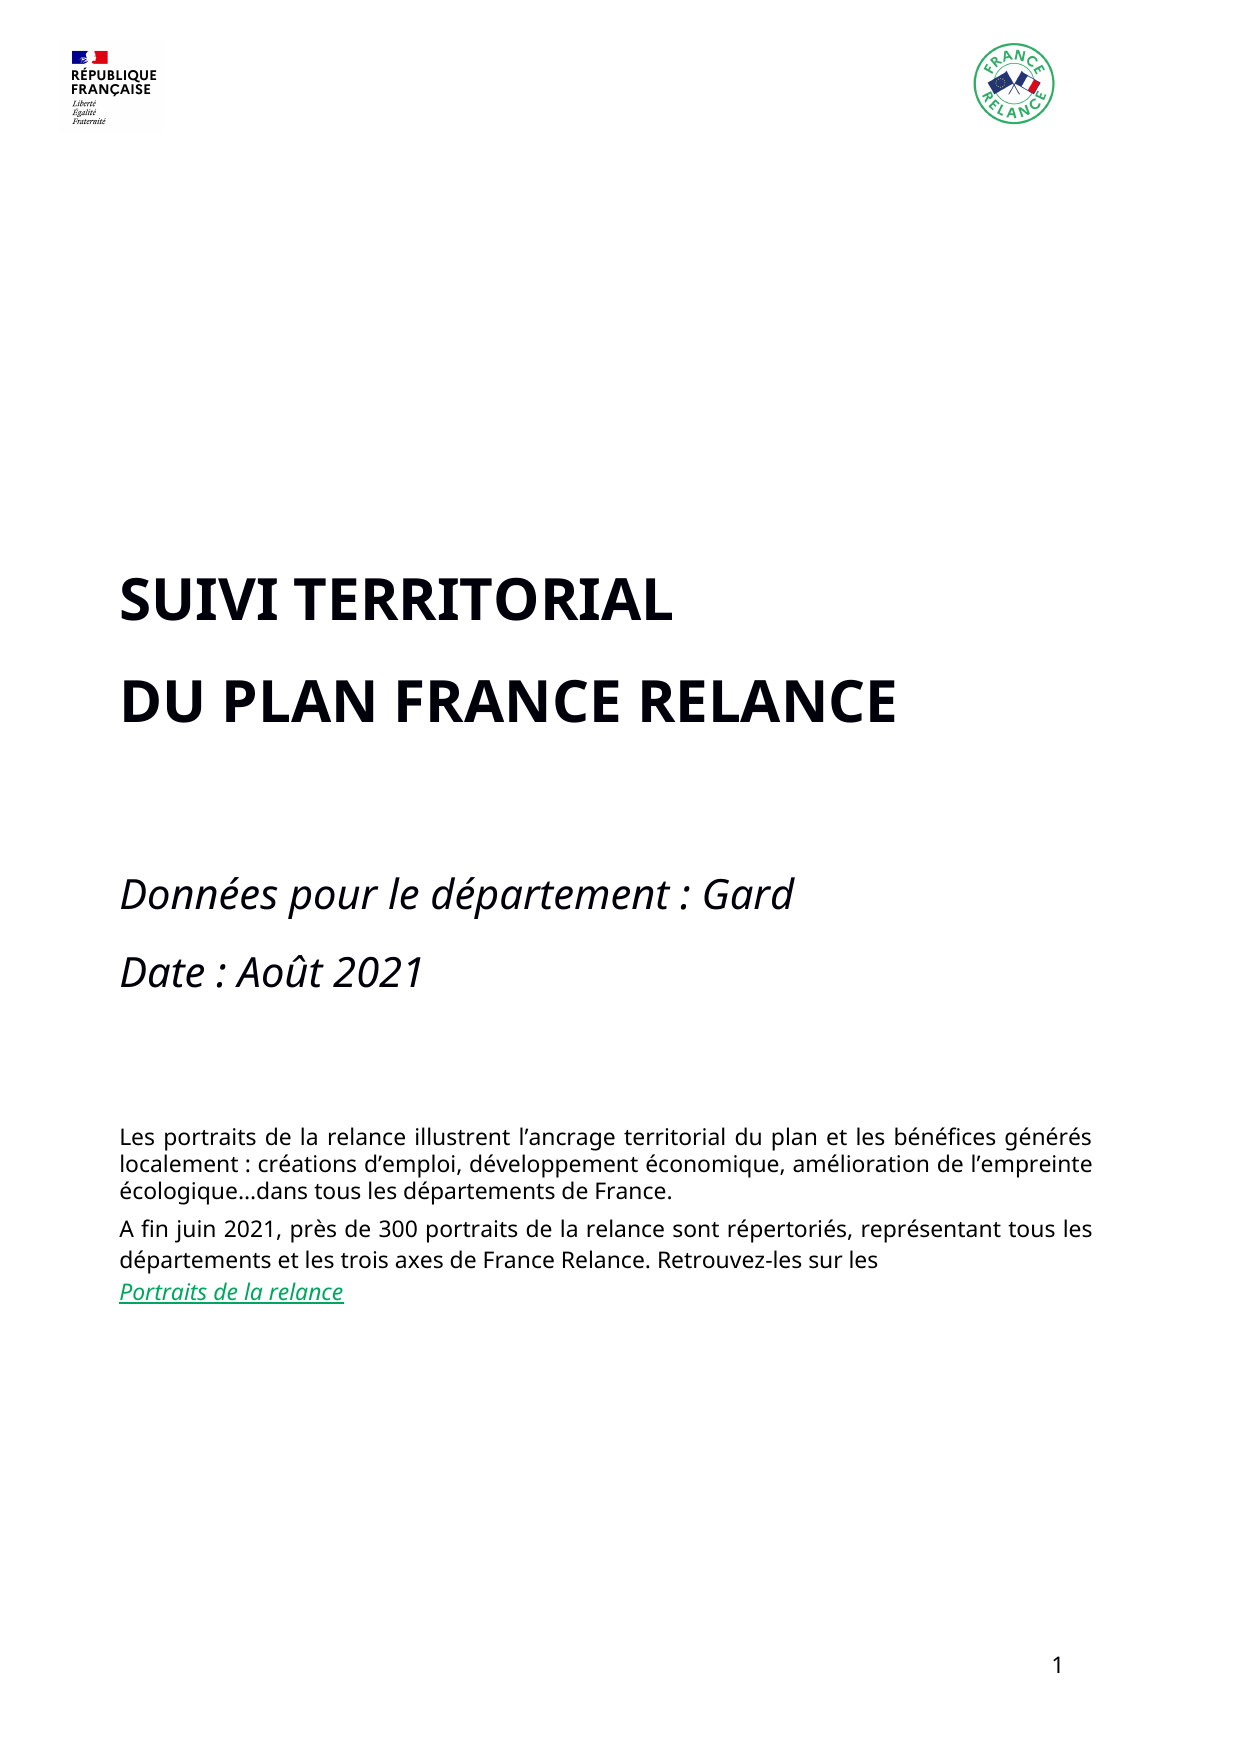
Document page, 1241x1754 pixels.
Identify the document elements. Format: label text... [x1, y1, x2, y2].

picture [60, 39, 164, 133]
text DU PLAN FRANCE RELANCE [119, 660, 1094, 739]
text Les portraits de la relance illustrent l’ancrage territorial du plan et les bénéfices générés localement : créations d’emploi, développement économique, amélioration de l’empreinte écologique…dans tous les départements de France. [119, 1123, 1094, 1205]
text Portraits de la relance [119, 1276, 1094, 1307]
picture [935, 31, 1082, 126]
text Date : Août 2021 [119, 943, 1094, 1000]
text A fin juin 2021, près de 300 portraits de la relance sont répertoriés, représentant tous les départements et les trois axes de France Relance. Retrouvez-les sur les [119, 1213, 1094, 1276]
text SUIVI TERRITORIAL [119, 558, 1094, 637]
text Données pour le département : Gard [119, 865, 1094, 922]
